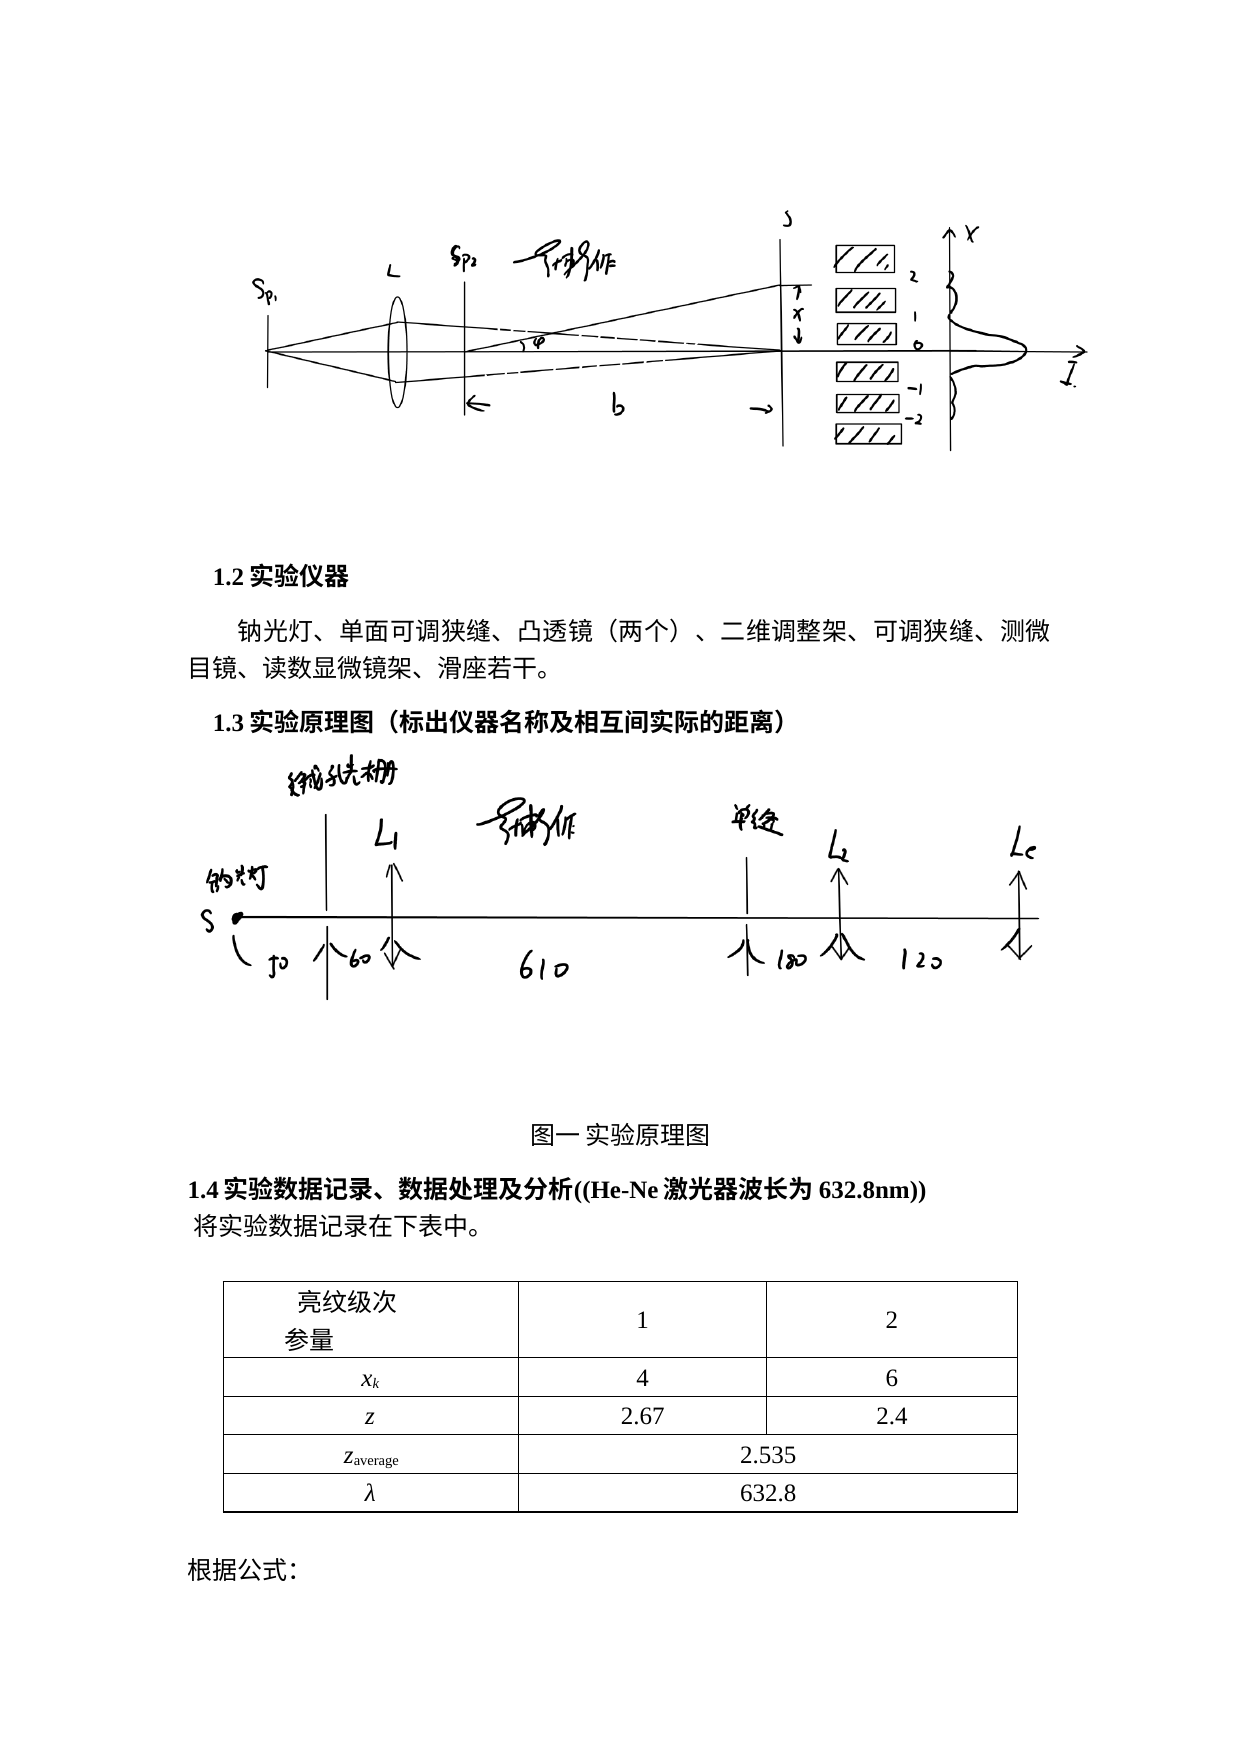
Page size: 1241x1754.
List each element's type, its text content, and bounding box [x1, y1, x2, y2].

text 1.4实验数据记录、数据处理及分析((He-Ne激光器波长为632.8nm)) [187, 1169, 1053, 1206]
table_cell xk [224, 1358, 518, 1396]
table_cell 632.8 [519, 1474, 1017, 1511]
text 根据公式： [187, 1550, 1053, 1587]
picture [231, 164, 1097, 511]
table_cell 2.67 [519, 1397, 766, 1434]
table_cell zaverage [224, 1435, 518, 1473]
text 1.2实验仪器 [187, 556, 1053, 594]
table_cell 2.535 [519, 1435, 1017, 1473]
picture [187, 739, 1053, 1041]
table_cell 2.4 [767, 1397, 1017, 1434]
table_cell z [224, 1397, 518, 1434]
text 1.3实验原理图（标出仪器名称及相互间实际的距离） [187, 702, 1053, 739]
text 将实验数据记录在下表中。 [187, 1206, 1053, 1244]
table_cell 4 [519, 1358, 766, 1396]
table_cell λ [224, 1474, 518, 1511]
text 钠光灯、单面可调狭缝、凸透镜（两个）、二维调整架、可调狭缝、测微目镜、读数显微镜架、滑座若干。 [187, 610, 1053, 685]
table_header 1 [519, 1282, 766, 1357]
text 图一 实验原理图 [187, 1114, 1053, 1152]
table_header 2 [767, 1282, 1017, 1357]
table_header 亮纹级次 参量 [224, 1282, 518, 1357]
table_cell 6 [767, 1358, 1017, 1396]
